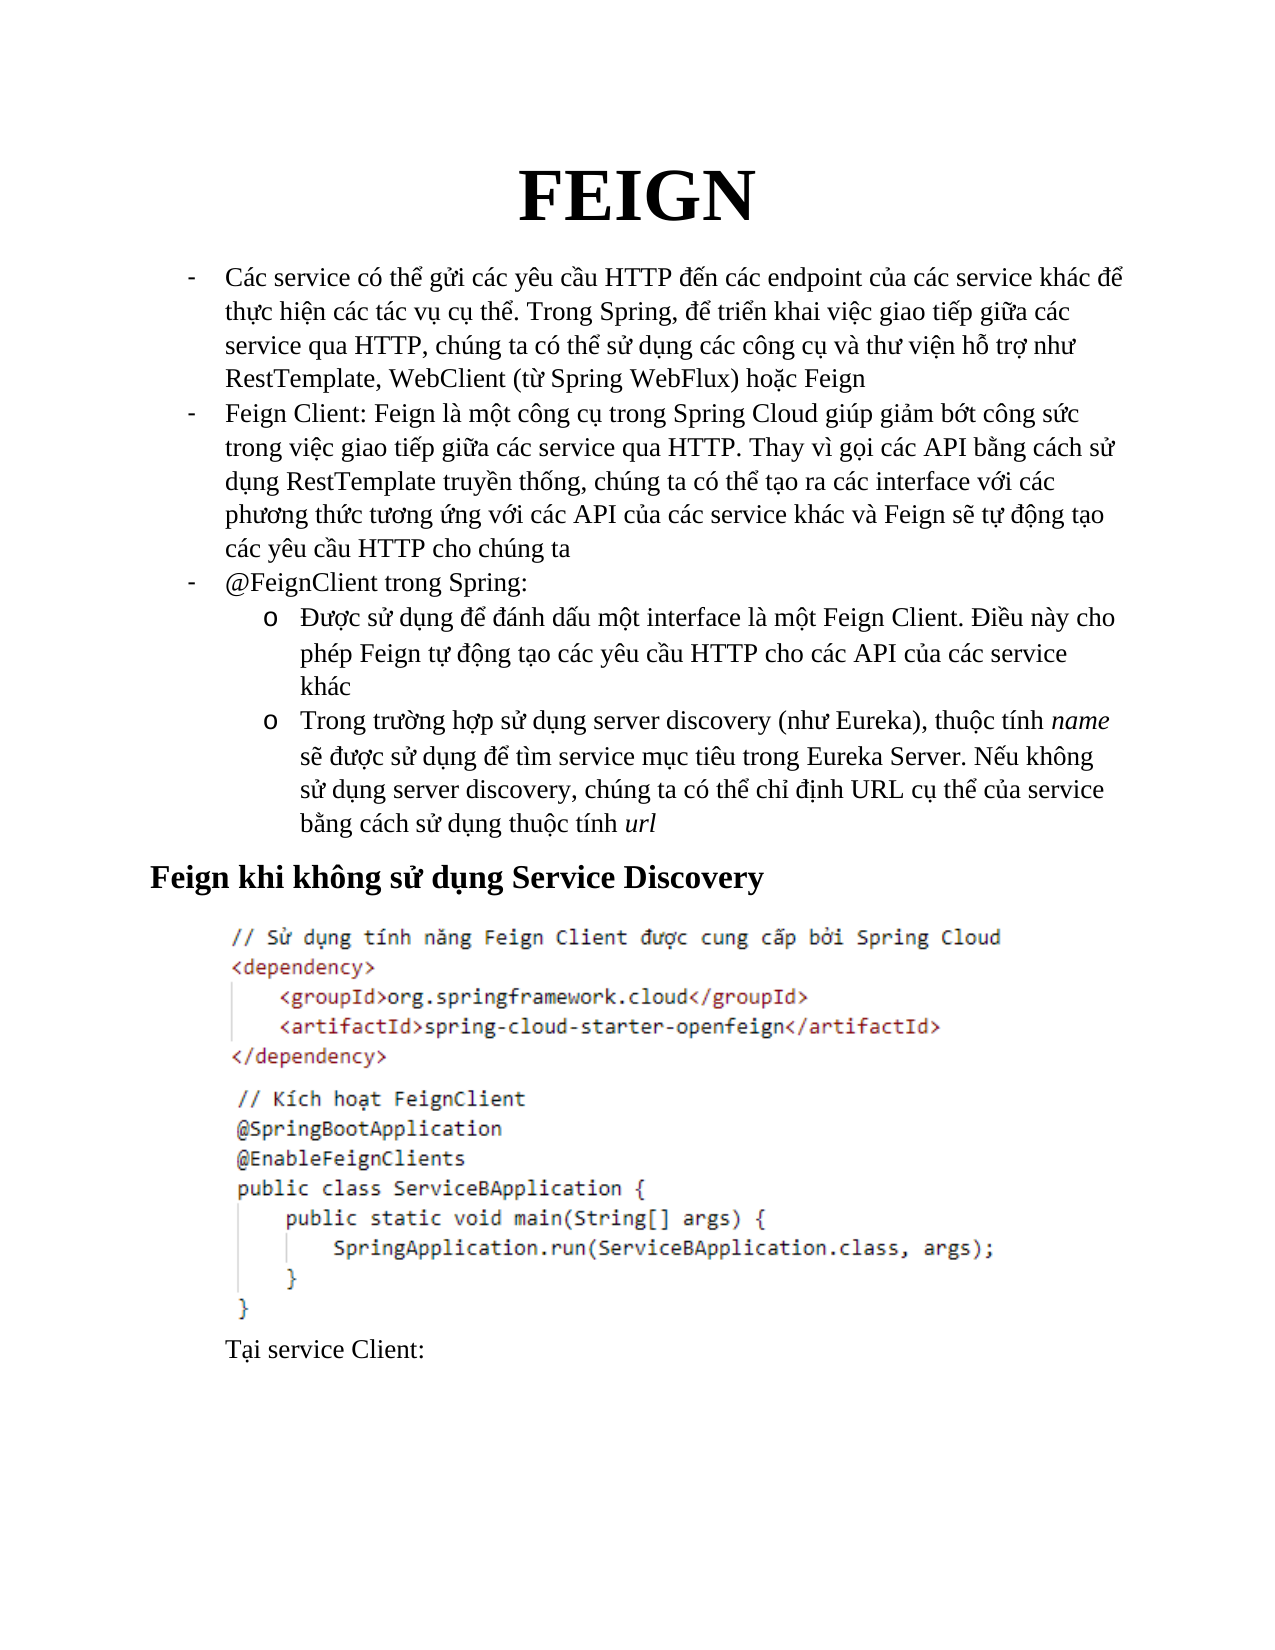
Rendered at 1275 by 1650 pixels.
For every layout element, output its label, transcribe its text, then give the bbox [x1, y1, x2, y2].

list Trong trường hợp sử dụng server discovery (như Eureka), thuộc tính name sẽ được sử dụng để tìm service mục tiêu trong Eureka Server. Nếu không sử dụng server discovery, chúng ta có thể chỉ định URL cụ thể của service bằng cách sử dụng thuộc tính url [262, 704, 1125, 838]
text Feign khi không sử dụng Service Discovery [150, 857, 1125, 895]
list Feign Client: Feign là một công cụ trong Spring Cloud giúp giảm bớt công sức trong việc giao tiếp giữa các service qua HTTP. Thay vì gọi các API bằng cách sử dụng RestTemplate truyền thống, chúng ta có thể tạo ra các interface với các phương thức tương ứng với các API của các service khác và Feign sẽ tự động tạo các yêu cầu HTTP cho chúng ta [187, 396, 1125, 563]
picture [225, 1078, 1002, 1332]
list Được sử dụng để đánh dấu một interface là một Feign Client. Điều này cho phép Feign tự động tạo các yêu cầu HTTP cho các API của các service khác [262, 601, 1125, 702]
list @FeignClient trong Spring: [187, 565, 1125, 598]
list Các service có thể gửi các yêu cầu HTTP đến các endpoint của các service khác để thực hiện các tác vụ cụ thể. Trong Spring, để triển khai việc giao tiếp giữa các service qua HTTP, chúng ta có thể sử dụng các công cụ và thư viện hỗ trợ như RestTemplate, WebClient (từ Spring WebFlux) hoặc Feign [187, 260, 1125, 393]
text FEIGN [150, 150, 1125, 236]
list Tại service Client: [225, 1333, 1125, 1365]
picture [225, 915, 1016, 1076]
